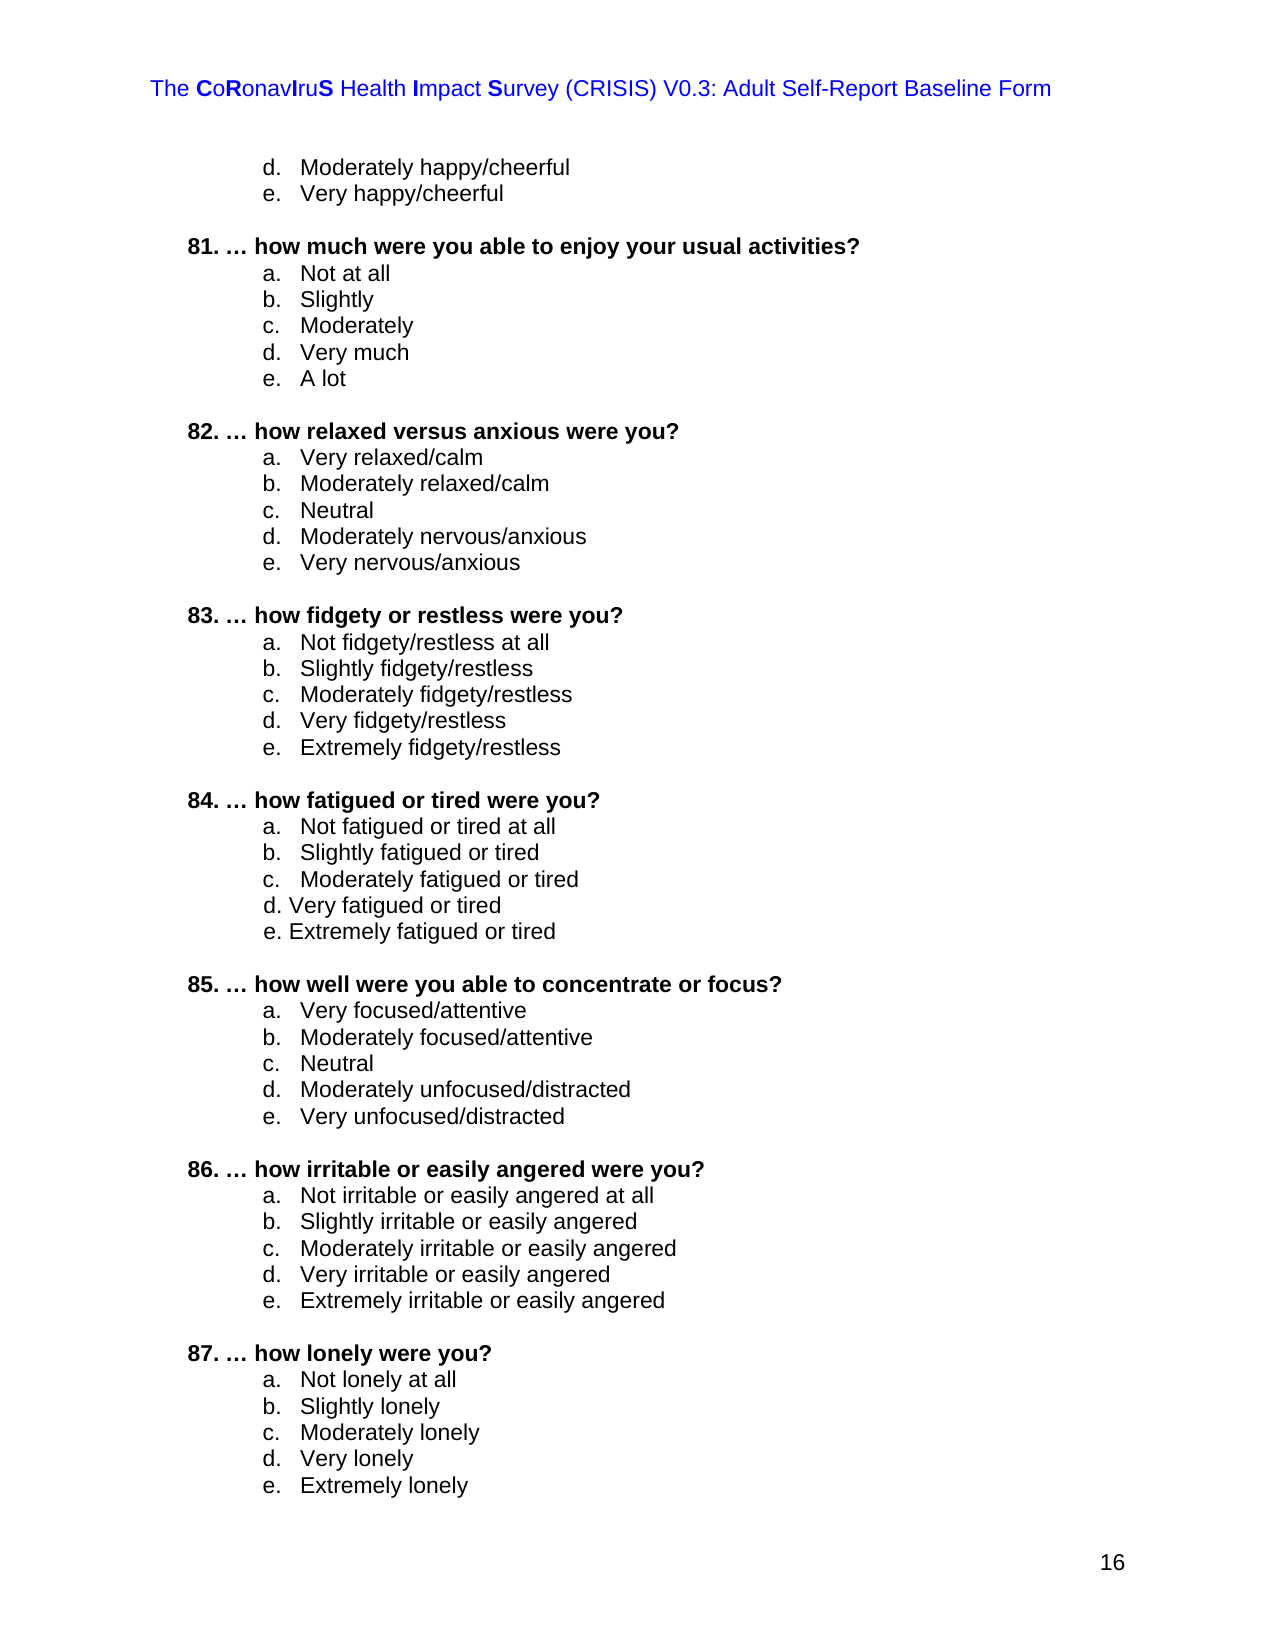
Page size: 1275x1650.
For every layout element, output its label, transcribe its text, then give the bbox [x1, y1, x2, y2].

list Not irritable or easily angered at all [262, 1182, 1125, 1208]
list Moderately fatigued or tired [262, 866, 1125, 892]
list Neutral [262, 497, 1125, 523]
list Not lonely at all [262, 1366, 1125, 1393]
list Not at all [262, 259, 1125, 286]
list Moderately relaxed/calm [262, 470, 1125, 497]
list Very nervous/anxious [262, 549, 1125, 576]
list Very unfocused/distracted [262, 1103, 1125, 1129]
list Extremely lonely [262, 1472, 1125, 1498]
list … how fatigued or tired were you? [187, 787, 1125, 813]
list Very irritable or easily angered [262, 1261, 1125, 1287]
list … how fidgety or restless were you? [187, 602, 1125, 628]
list Very happy/cheerful [262, 180, 1125, 207]
list Moderately [262, 312, 1125, 338]
list Moderately unfocused/distracted [262, 1076, 1125, 1103]
list Slightly irritable or easily angered [262, 1208, 1125, 1234]
list Moderately fidgety/restless [262, 681, 1125, 707]
list Very fidgety/restless [262, 707, 1125, 734]
list Moderately focused/attentive [262, 1024, 1125, 1050]
list Not fatigued or tired at all [262, 813, 1125, 839]
list … how lonely were you? [187, 1340, 1125, 1366]
list … how irritable or easily angered were you? [187, 1156, 1125, 1182]
list … how well were you able to concentrate or focus? [187, 971, 1125, 997]
text d. Very fatigued or tired [225, 892, 1125, 918]
list Moderately nervous/anxious [262, 523, 1125, 549]
list Slightly fatigued or tired [262, 839, 1125, 866]
list Slightly lonely [262, 1393, 1125, 1419]
list Moderately irritable or easily angered [262, 1234, 1125, 1261]
list Very relaxed/calm [262, 444, 1125, 470]
list Neutral [262, 1050, 1125, 1076]
list Not fidgety/restless at all [262, 628, 1125, 655]
list … how much were you able to enjoy your usual activities? [187, 233, 1125, 259]
text e. Extremely fatigued or tired [225, 918, 1125, 945]
list Slightly fidgety/restless [262, 655, 1125, 681]
list Very much [262, 338, 1125, 365]
list Very focused/attentive [262, 997, 1125, 1024]
list … how relaxed versus anxious were you? [187, 418, 1125, 444]
list Extremely irritable or easily angered [262, 1287, 1125, 1314]
list Moderately lonely [262, 1419, 1125, 1445]
list Moderately happy/cheerful [262, 154, 1125, 180]
list A lot [262, 365, 1125, 391]
list Very lonely [262, 1445, 1125, 1472]
list Extremely fidgety/restless [262, 734, 1125, 760]
list Slightly [262, 286, 1125, 312]
